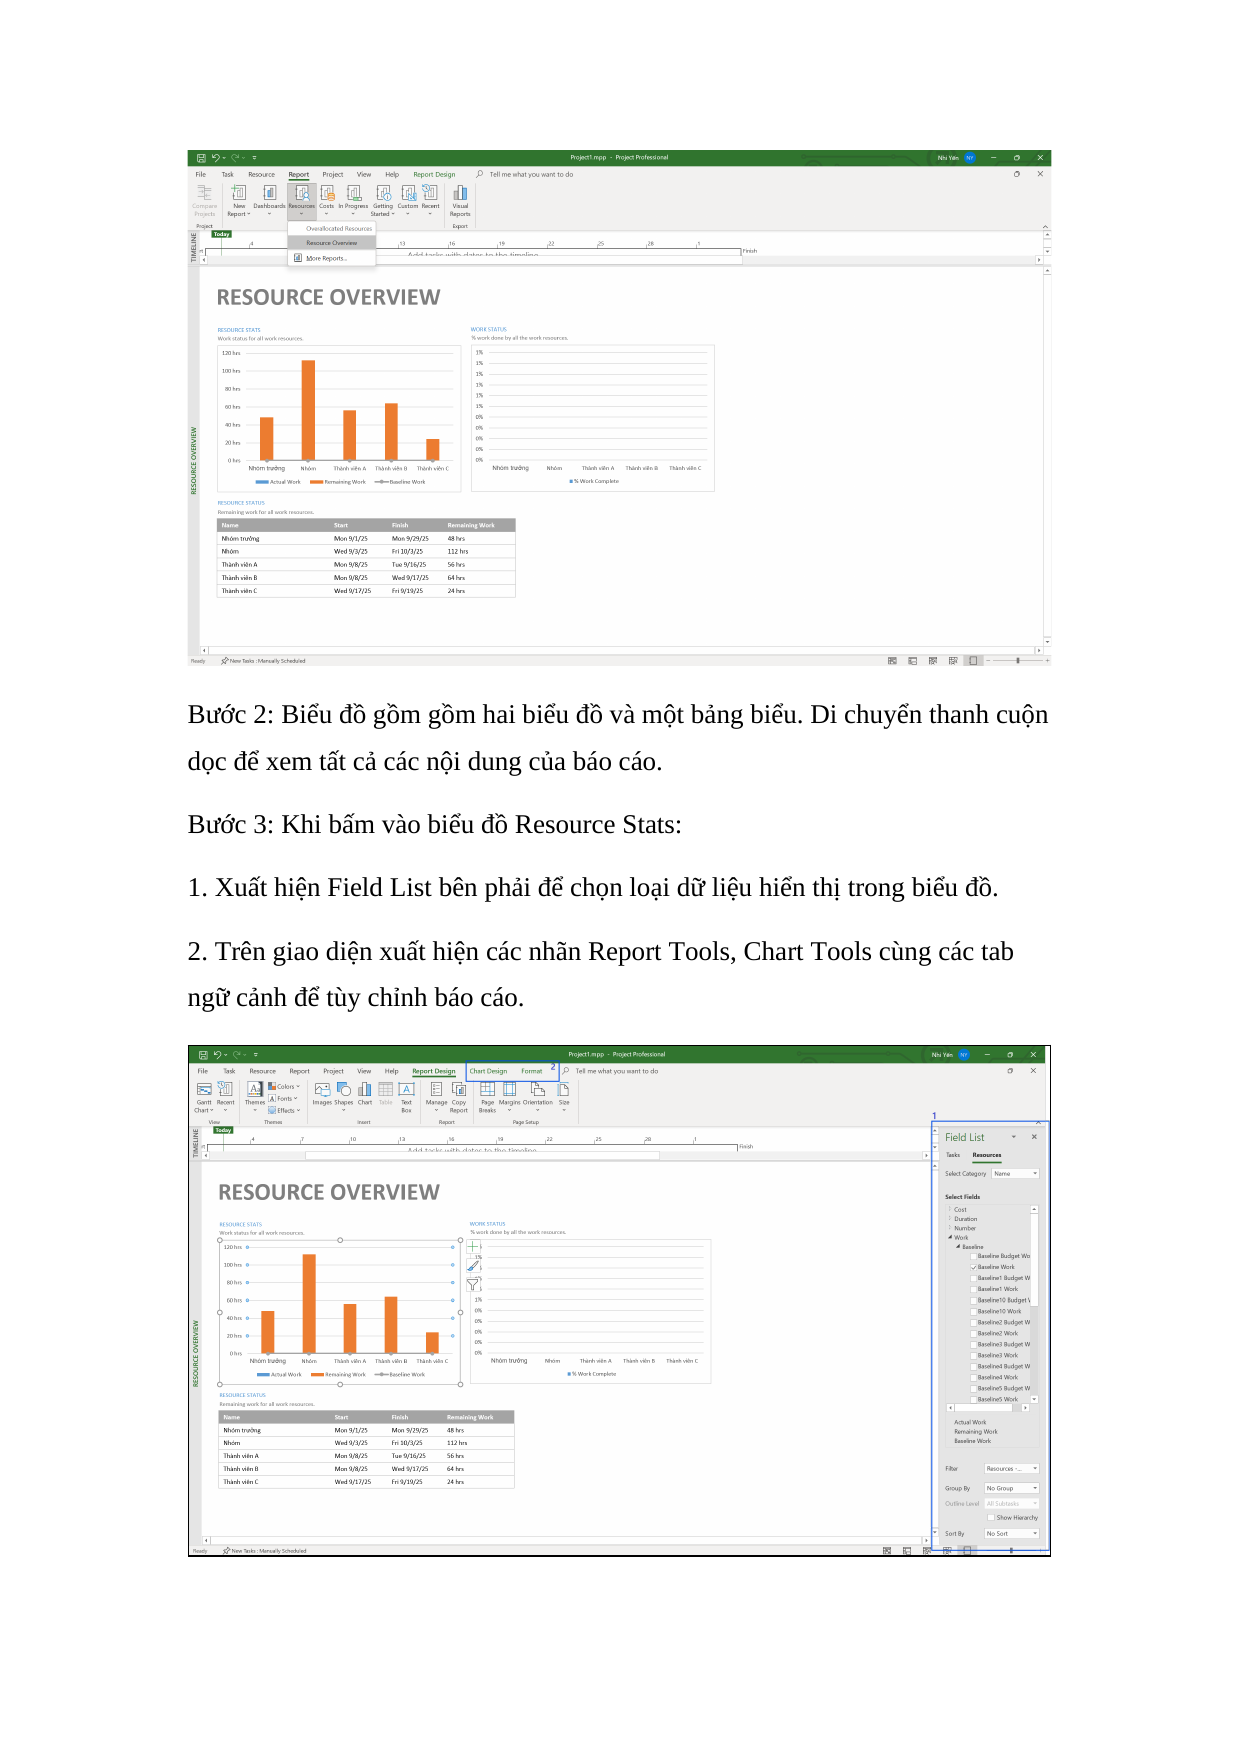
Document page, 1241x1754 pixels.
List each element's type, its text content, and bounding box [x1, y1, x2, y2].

picture [187, 150, 1052, 666]
list Xuất hiện Field List bên phải để chọn loại dữ liệu hiển thị trong biểu đồ. [187, 871, 1053, 902]
text Bước 3: Khi bấm vào biểu đồ Resource Stats: [187, 808, 1053, 839]
list Trên giao diện xuất hiện các nhãn Report Tools, Chart Tools cùng các tab ngữ cảnh để tùy chỉnh báo cáo. [187, 934, 1053, 1012]
text Bước 2: Biểu đồ gồm gồm hai biểu đồ và một bảng biểu. Di chuyển thanh cuộn dọc để xem tất cả các nội dung của báo cáo. [187, 698, 1053, 776]
picture [189, 1046, 1050, 1555]
